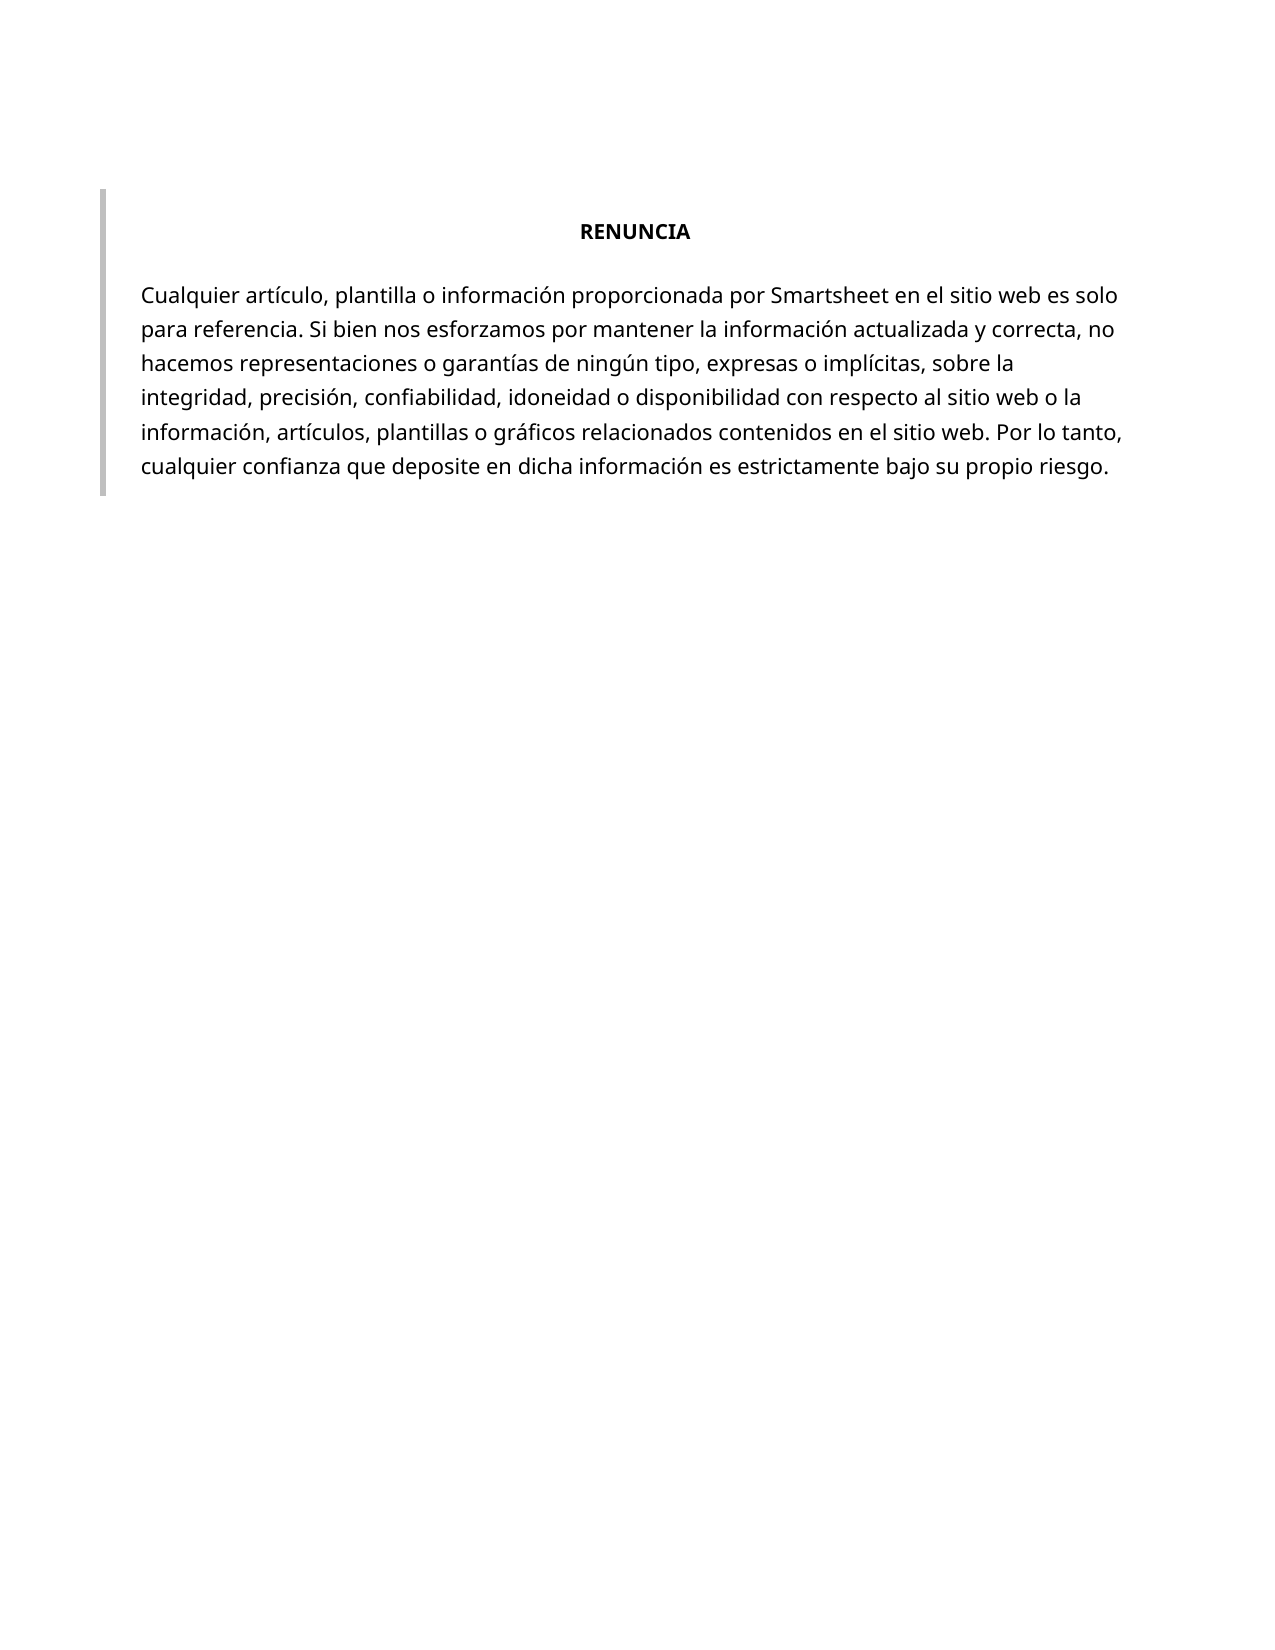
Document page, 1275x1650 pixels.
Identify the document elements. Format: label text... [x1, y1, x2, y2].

table_header RENUNCIA Cualquier artículo, plantilla o información proporcionada por Smartsheet en el sitio web es solo para referencia. Si bien nos esforzamos por mantener la información actualizada y correcta, no hacemos representaciones o garantías de ningún tipo, expresas o implícitas, sobre la integridad, precisión, confiabilidad, idoneidad o disponibilidad con respecto al sitio web o la información, artículos, plantillas o gráficos relacionados contenidos en el sitio web. Por lo tanto, cualquier confianza que deposite en dicha información es estrictamente bajo su propio riesgo. [106, 189, 1141, 496]
